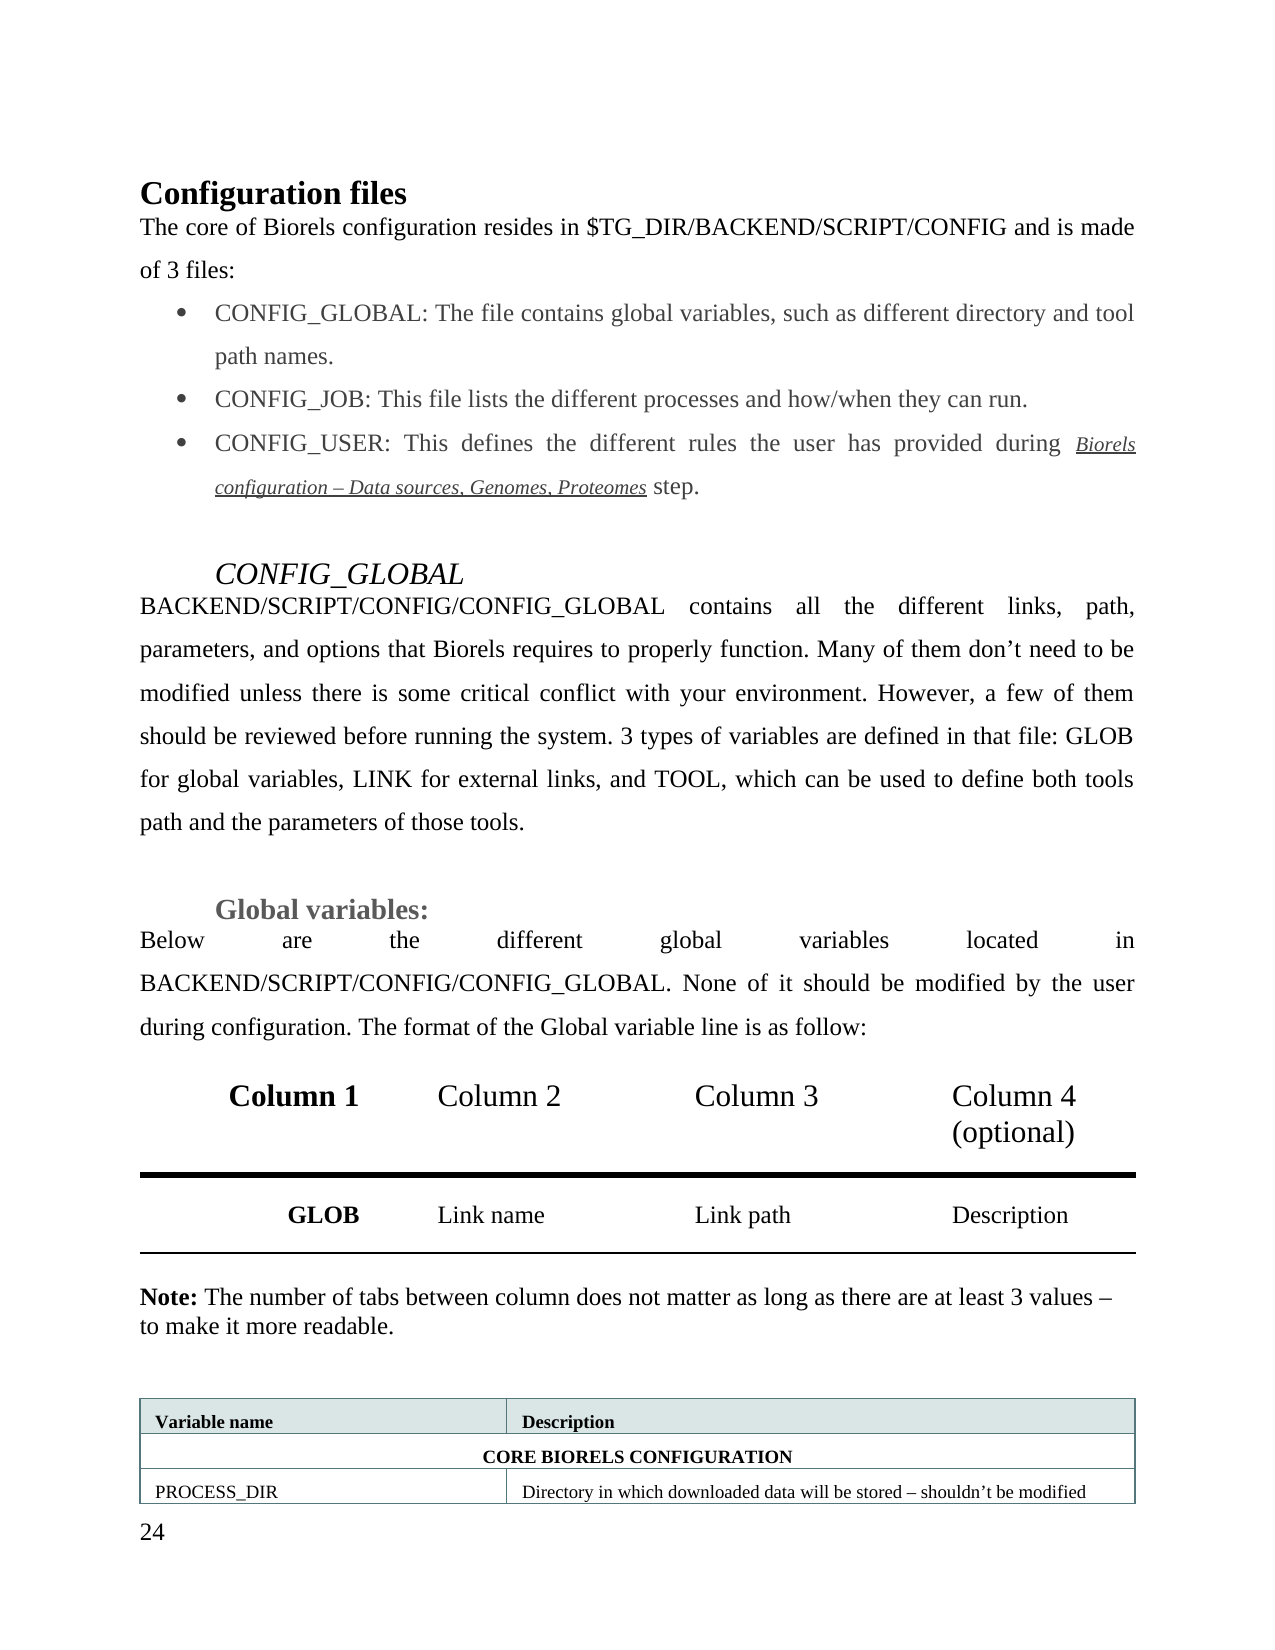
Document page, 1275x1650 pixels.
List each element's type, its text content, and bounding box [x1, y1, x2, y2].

table_header Variable name [141, 1399, 506, 1433]
table_header Column 1 [140, 1055, 398, 1172]
table_header Column 2 [398, 1055, 656, 1172]
subtitle Configuration files [139, 174, 1136, 212]
text Below are the different global variables located in BACKEND/SCRIPT/CONFIG/CONFIG_GLOBAL. None of it should be modified by the user during configuration. The format of the Global variable line is as follow: [139, 925, 1136, 1040]
table_header Column 4 (optional) [913, 1055, 1136, 1172]
table_cell Link path [656, 1178, 913, 1252]
table_header Description [507, 1399, 1134, 1433]
table_cell Directory in which downloaded data will be stored – shouldn’t be modified [507, 1469, 1134, 1503]
text Note: The number of tabs between column does not matter as long as there are at least 3 values – to make it more readable. [139, 1282, 1136, 1340]
list CONFIG_JOB: This file lists the different processes and how/when they can run. [177, 384, 1136, 413]
table_cell Link name [398, 1178, 656, 1252]
list CONFIG_USER: This defines the different rules the user has provided during Biorels configuration – Data sources, Genomes, Proteomes step. [177, 428, 1136, 499]
list CONFIG_GLOBAL: The file contains global variables, such as different directory and tool path names. [177, 298, 1136, 370]
subtitle Global variables: [139, 892, 1136, 925]
table_cell Description [913, 1178, 1136, 1252]
table_cell CORE BIORELS CONFIGURATION [141, 1434, 1134, 1468]
text BACKEND/SCRIPT/CONFIG/CONFIG_GLOBAL contains all the different links, path, parameters, and options that Biorels requires to properly function. Many of them don’t need to be modified unless there is some critical conflict with your environment. However, a few of them should be reviewed before running the system. 3 types of variables are defined in that file: GLOB for global variables, LINK for external links, and TOOL, which can be used to define both tools path and the parameters of those tools. [139, 591, 1136, 836]
subtitle CONFIG_GLOBAL [139, 556, 1136, 591]
table_header Column 3 [656, 1055, 913, 1172]
text The core of Biorels configuration resides in $TG_DIR/BACKEND/SCRIPT/CONFIG and is made of 3 files: [139, 212, 1136, 284]
table_cell GLOB [140, 1178, 398, 1252]
table_cell PROCESS_DIR [141, 1469, 506, 1503]
